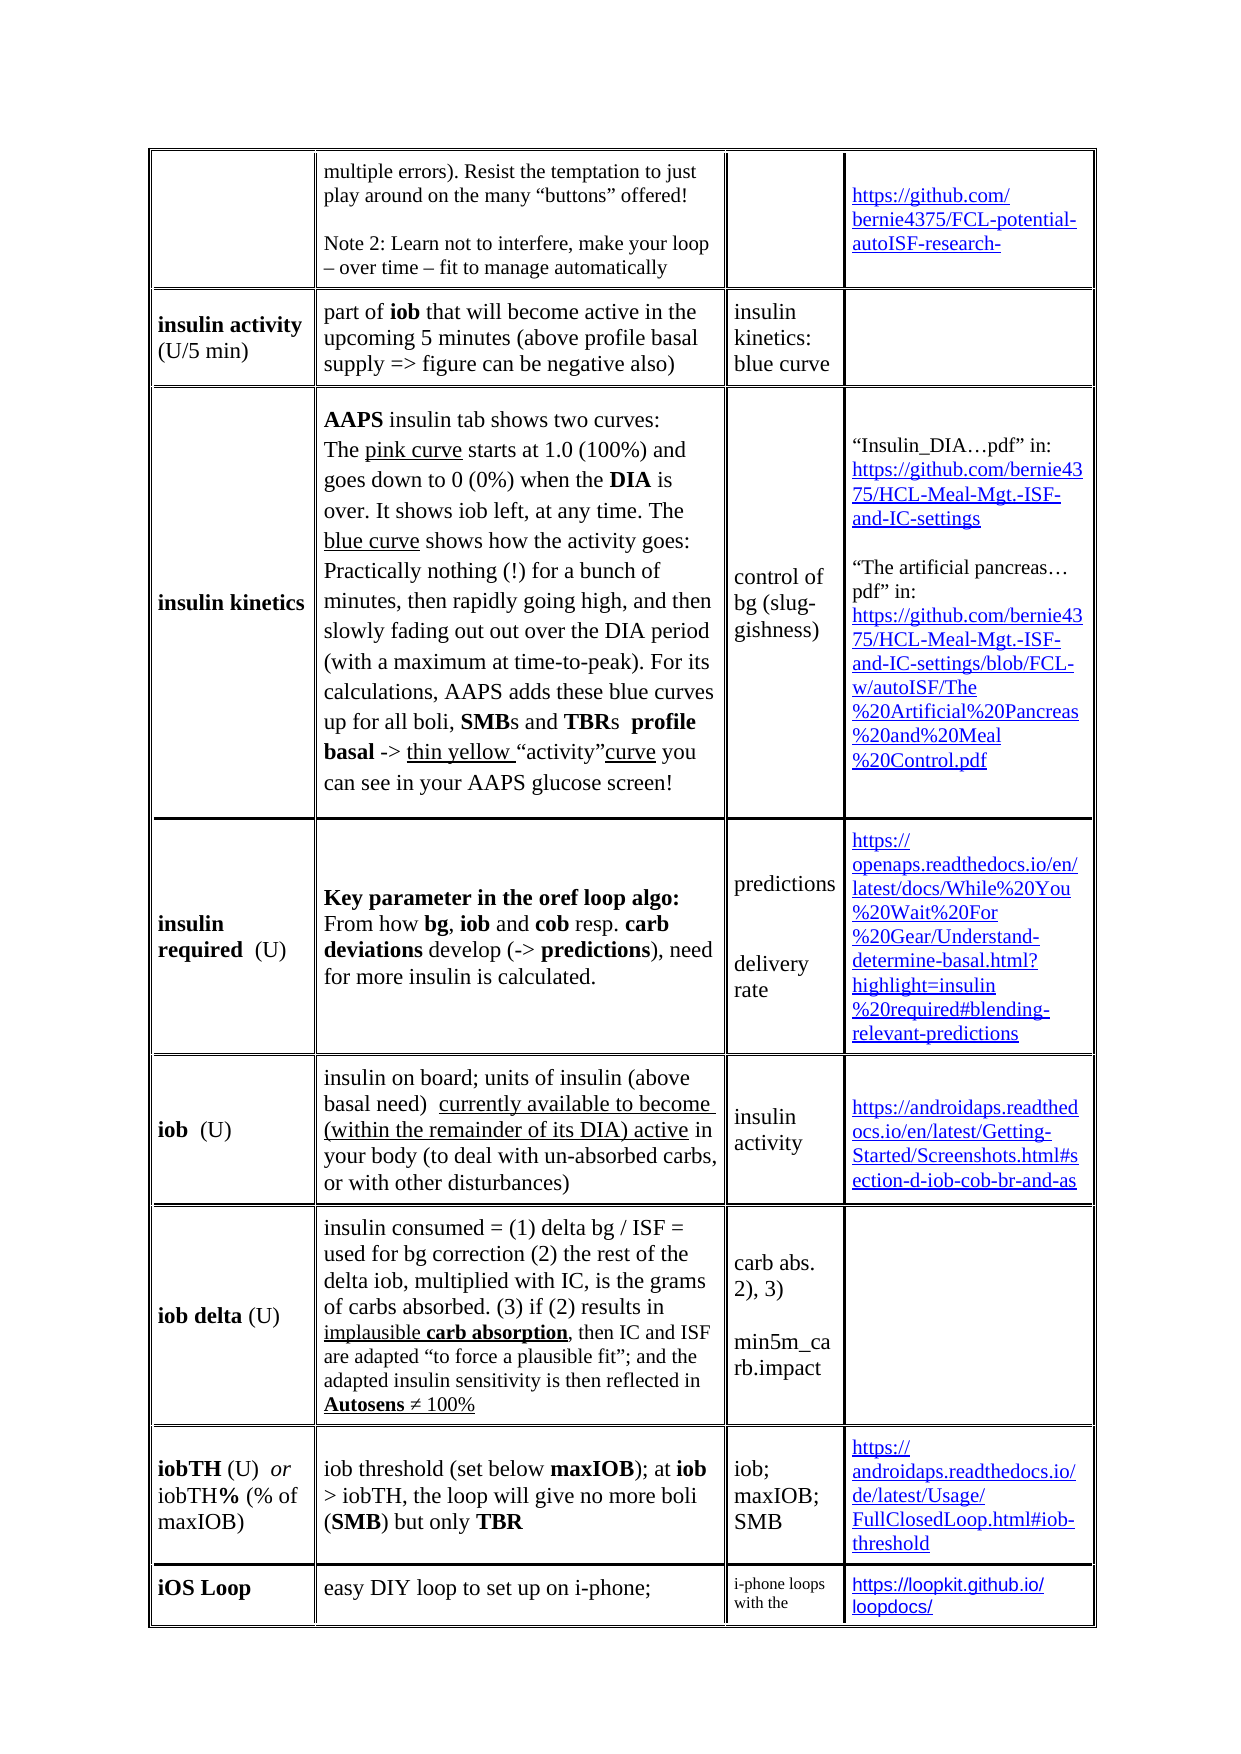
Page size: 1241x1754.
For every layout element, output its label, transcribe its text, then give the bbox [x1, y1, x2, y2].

table_cell https://androidaps.readthedocs.io/en/latest/Getting-Started/Screenshots.html#section-d-iob-cob-br-and-as [846, 1053, 1094, 1203]
table_cell insulin consumed = (1) delta bg / ISF = used for bg correction (2) the rest of the delta iob, multiplied with IC, is the grams of carbs absorbed. (3) if (2) results in implausible carb absorption, then IC and ISF are adapted “to force a plausible fit”; and the adapted insulin sensitivity is then reflected in Autosens ≠ 100% [317, 1207, 724, 1424]
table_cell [316, 149, 726, 287]
table_cell [846, 287, 1094, 385]
table_cell iOS Loop [150, 1563, 316, 1625]
table_cell iob (U) [152, 1053, 314, 1203]
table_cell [152, 151, 316, 287]
table_cell insulin activity (U/5 min) [152, 287, 314, 385]
table_cell iob; maxIOB; SMB [728, 1427, 843, 1563]
table_cell AAPS insulin tab shows two curves: The pink curve starts at 1.0 (100%) and goes down to 0 (0%) when the DIA is over. It shows iob left, at any time. The blue curve shows how the activity goes: Practically nothing (!) for a bunch of minutes, then rapidly going high, and then slowly fading out out over the DIA period (with a maximum at time-to-peak). For its calculations, AAPS adds these blue curves up for all boli, SMBs and TBRs profile basal -> thin yellow “activity”curve you can see in your AAPS glucose screen! [317, 388, 724, 817]
table_cell iobTH (U) or iobTH% (% of maxIOB) [150, 1424, 316, 1563]
table_cell Key parameter in the oref loop algo: From how bg, iob and cob resp. carb deviations develop (-> predictions), need for more insulin is calculated. [317, 820, 724, 1052]
table_cell insulin kinetics: blue curve [728, 290, 843, 385]
table_cell insulin kinetics [150, 385, 316, 817]
table_cell https://openaps.readthedocs.io/en/latest/docs/While%20You%20Wait%20For%20Gear/Understand-determine-basal.html?highlight=insulin%20required#blending-relevant-predictions [846, 817, 1093, 1052]
table_cell insulin activity [728, 1056, 843, 1203]
table_cell insulin on board; units of insulin (above basal need) currently available to become (within the remainder of its DIA) active in your body (to deal with un-absorbed carbs, or with other disturbances) [317, 1056, 724, 1203]
table_cell “Insulin_DIA…pdf” in: https://github.com/bernie4375/HCL-Meal-Mgt.-ISF-and-IC-settings “The artificial pancreas…pdf” in: https://github.com/bernie4375/HCL-Meal-Mgt.-ISF-and-IC-settings/blob/FCL-w/autoISF/The%20Artificial%20Pancreas%20and%20Meal%20Control.pdf [844, 385, 1095, 817]
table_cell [844, 151, 1093, 287]
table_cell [844, 1563, 1095, 1625]
table_cell insulin required (U) [152, 817, 314, 1052]
table_cell iob delta (U) [152, 1203, 314, 1424]
table_cell carb abs. 2), 3) min5m_carb.impact [728, 1207, 843, 1424]
table_cell [846, 1203, 1094, 1424]
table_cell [316, 1563, 726, 1625]
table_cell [726, 1566, 844, 1625]
table_cell iob threshold (set below maxIOB); at iob > iobTH, the loop will give no more boli (SMB) but only TBR [317, 1427, 724, 1563]
table_cell https://androidaps.readthedocs.io/de/latest/Usage/FullClosedLoop.html#iob-threshold [844, 1424, 1095, 1563]
table_cell control of bg (slug-gishness) [728, 388, 843, 817]
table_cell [726, 151, 844, 287]
table_cell part of iob that will become active in the upcoming 5 minutes (above profile basal supply => figure can be negative also) [317, 290, 724, 385]
table_cell predictions delivery rate [728, 820, 843, 1052]
